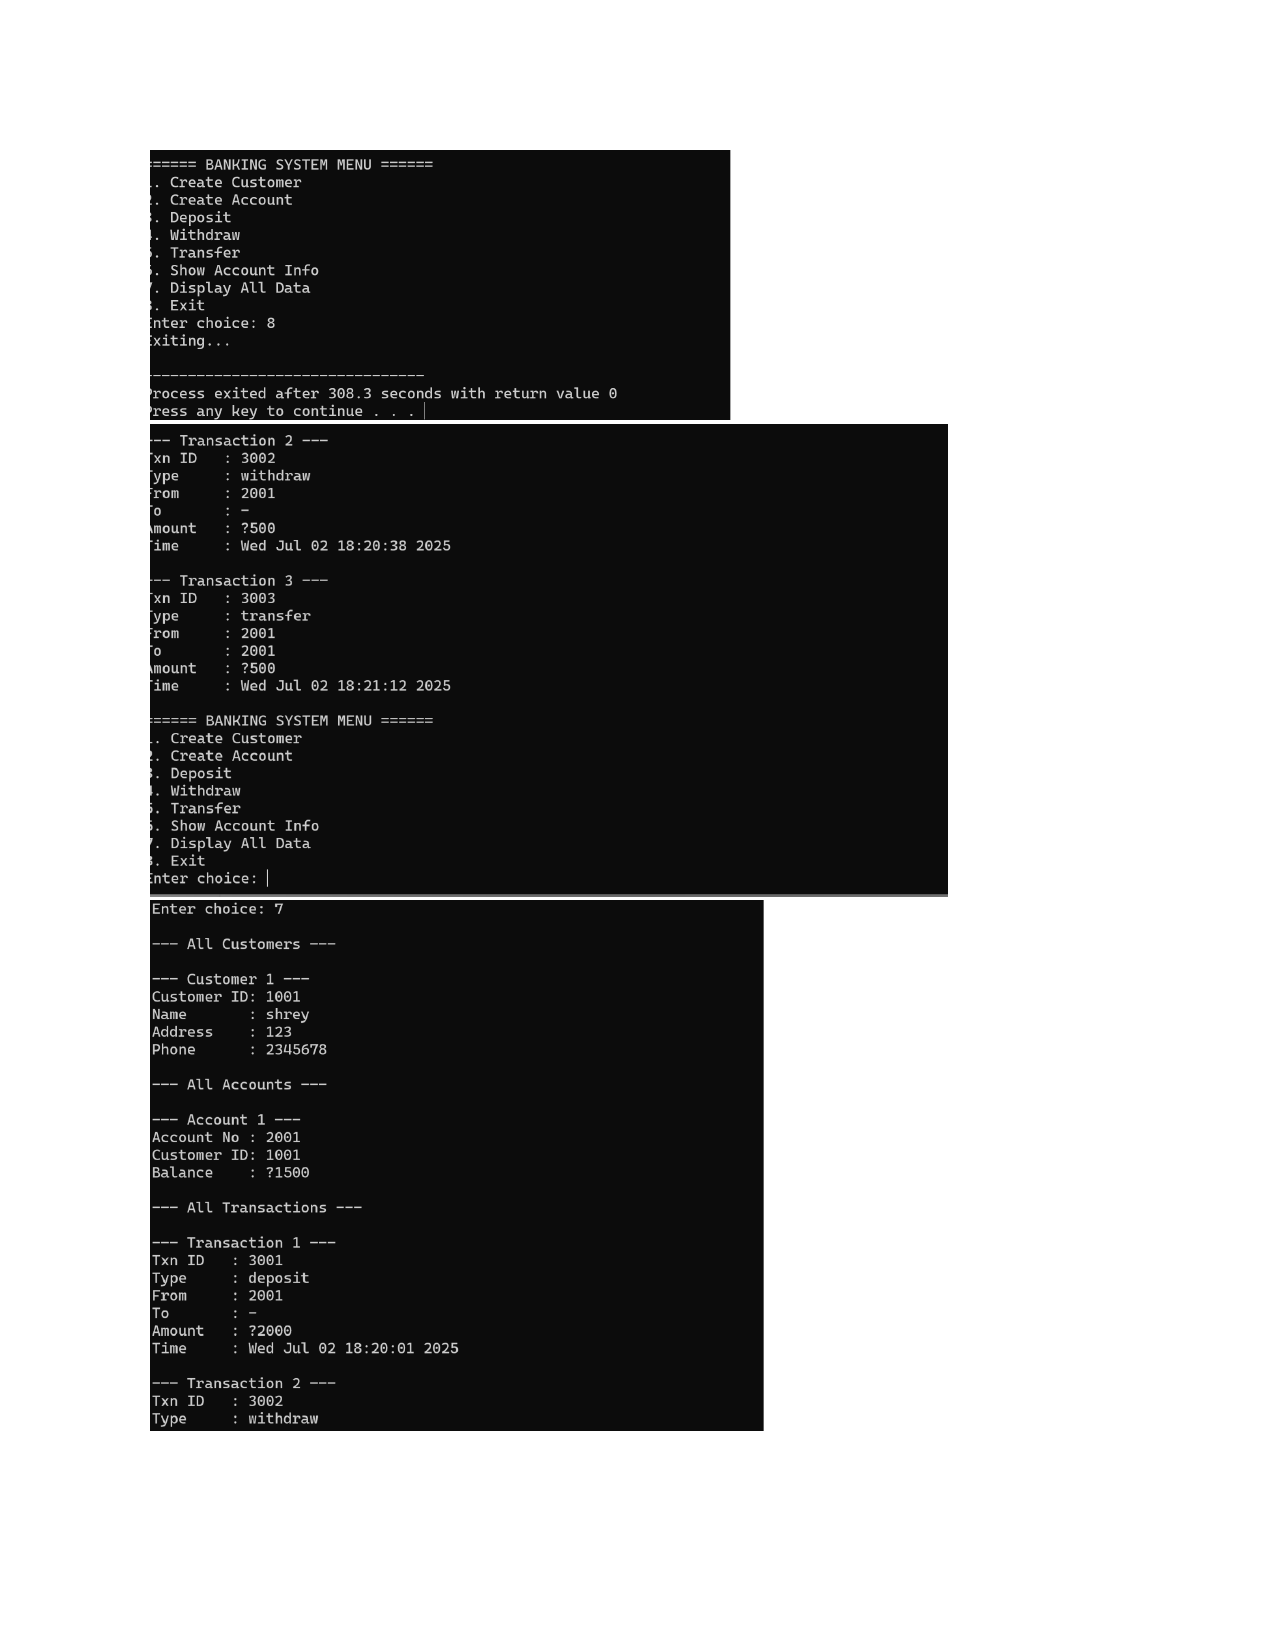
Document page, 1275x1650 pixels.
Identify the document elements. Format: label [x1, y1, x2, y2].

picture [150, 900, 764, 1431]
picture [150, 150, 731, 420]
picture [150, 424, 948, 897]
